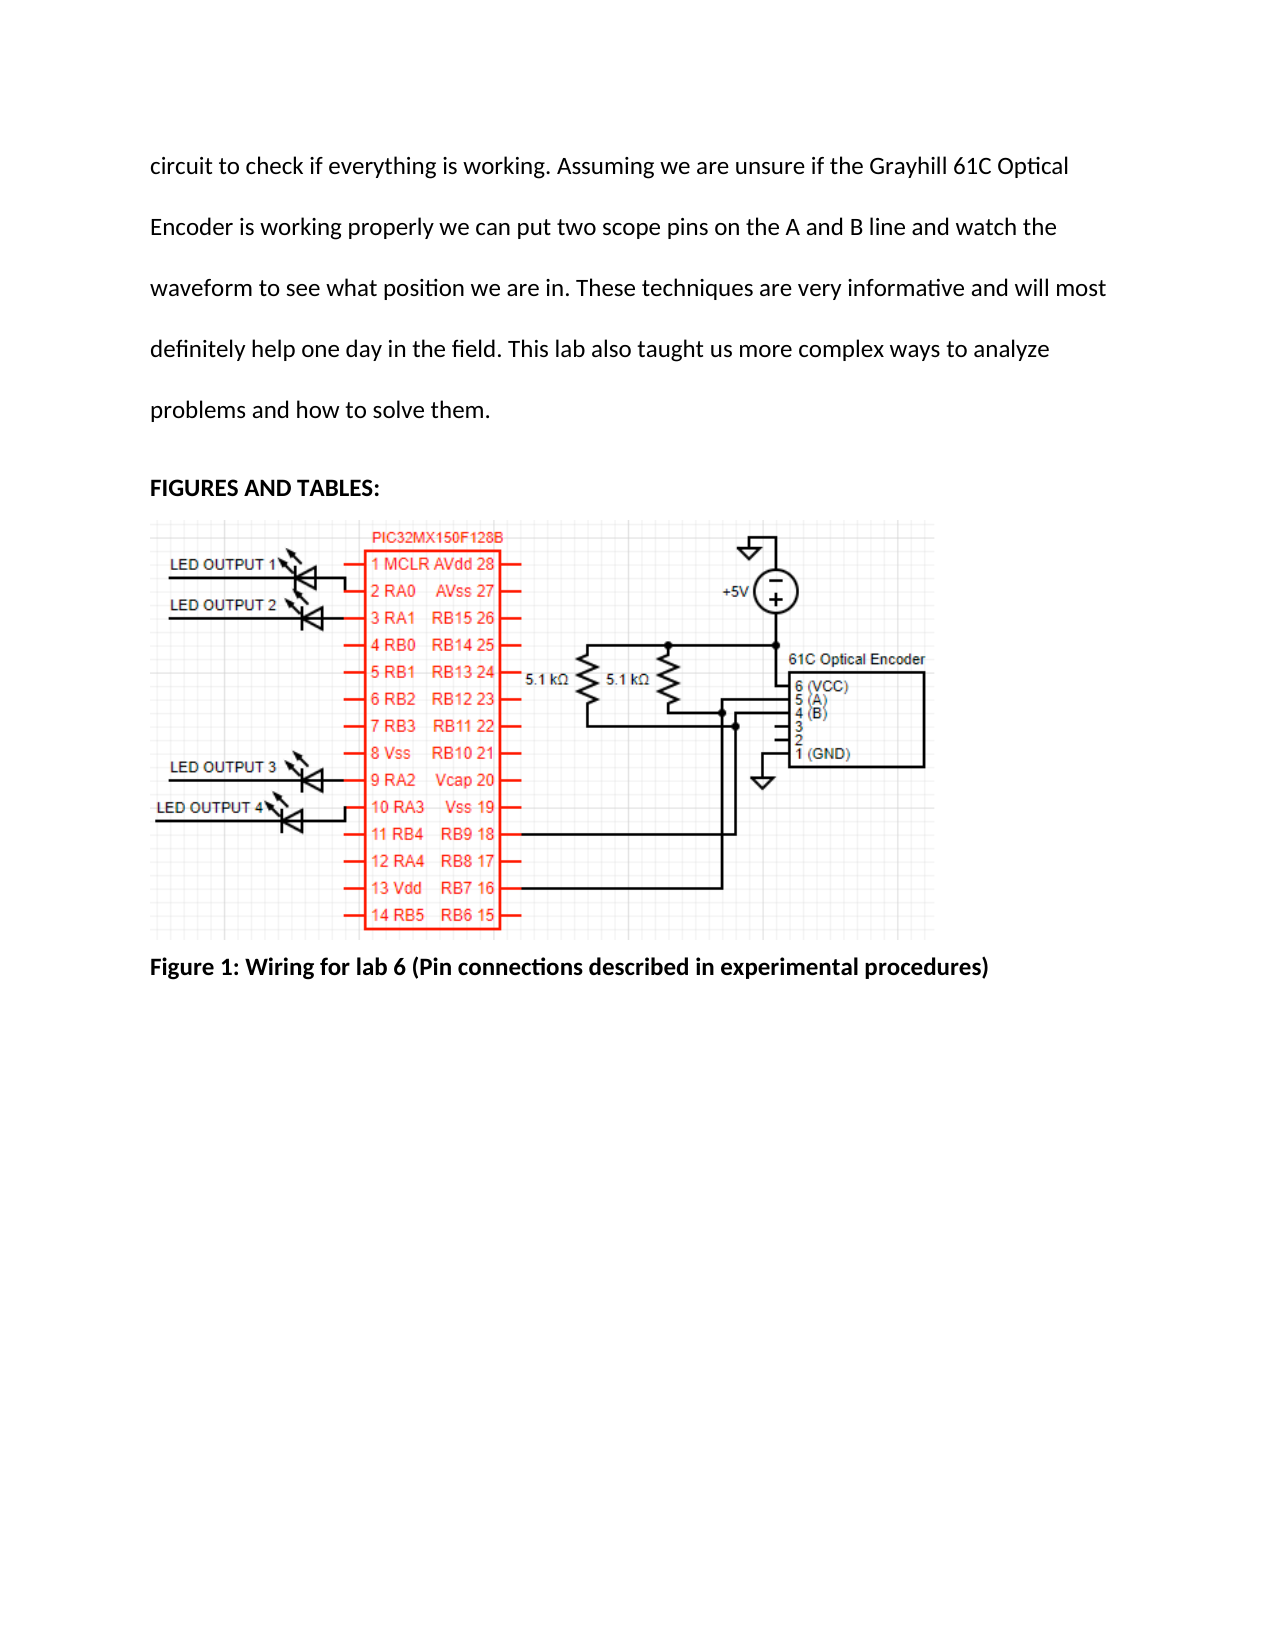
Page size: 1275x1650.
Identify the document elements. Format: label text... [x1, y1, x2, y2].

picture [150, 520, 935, 940]
text FIGURES AND TABLES: [150, 472, 1125, 502]
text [150, 150, 1125, 425]
text Figure 1: Wiring for lab 6 (Pin connections described in experimental procedures) [150, 951, 1125, 982]
